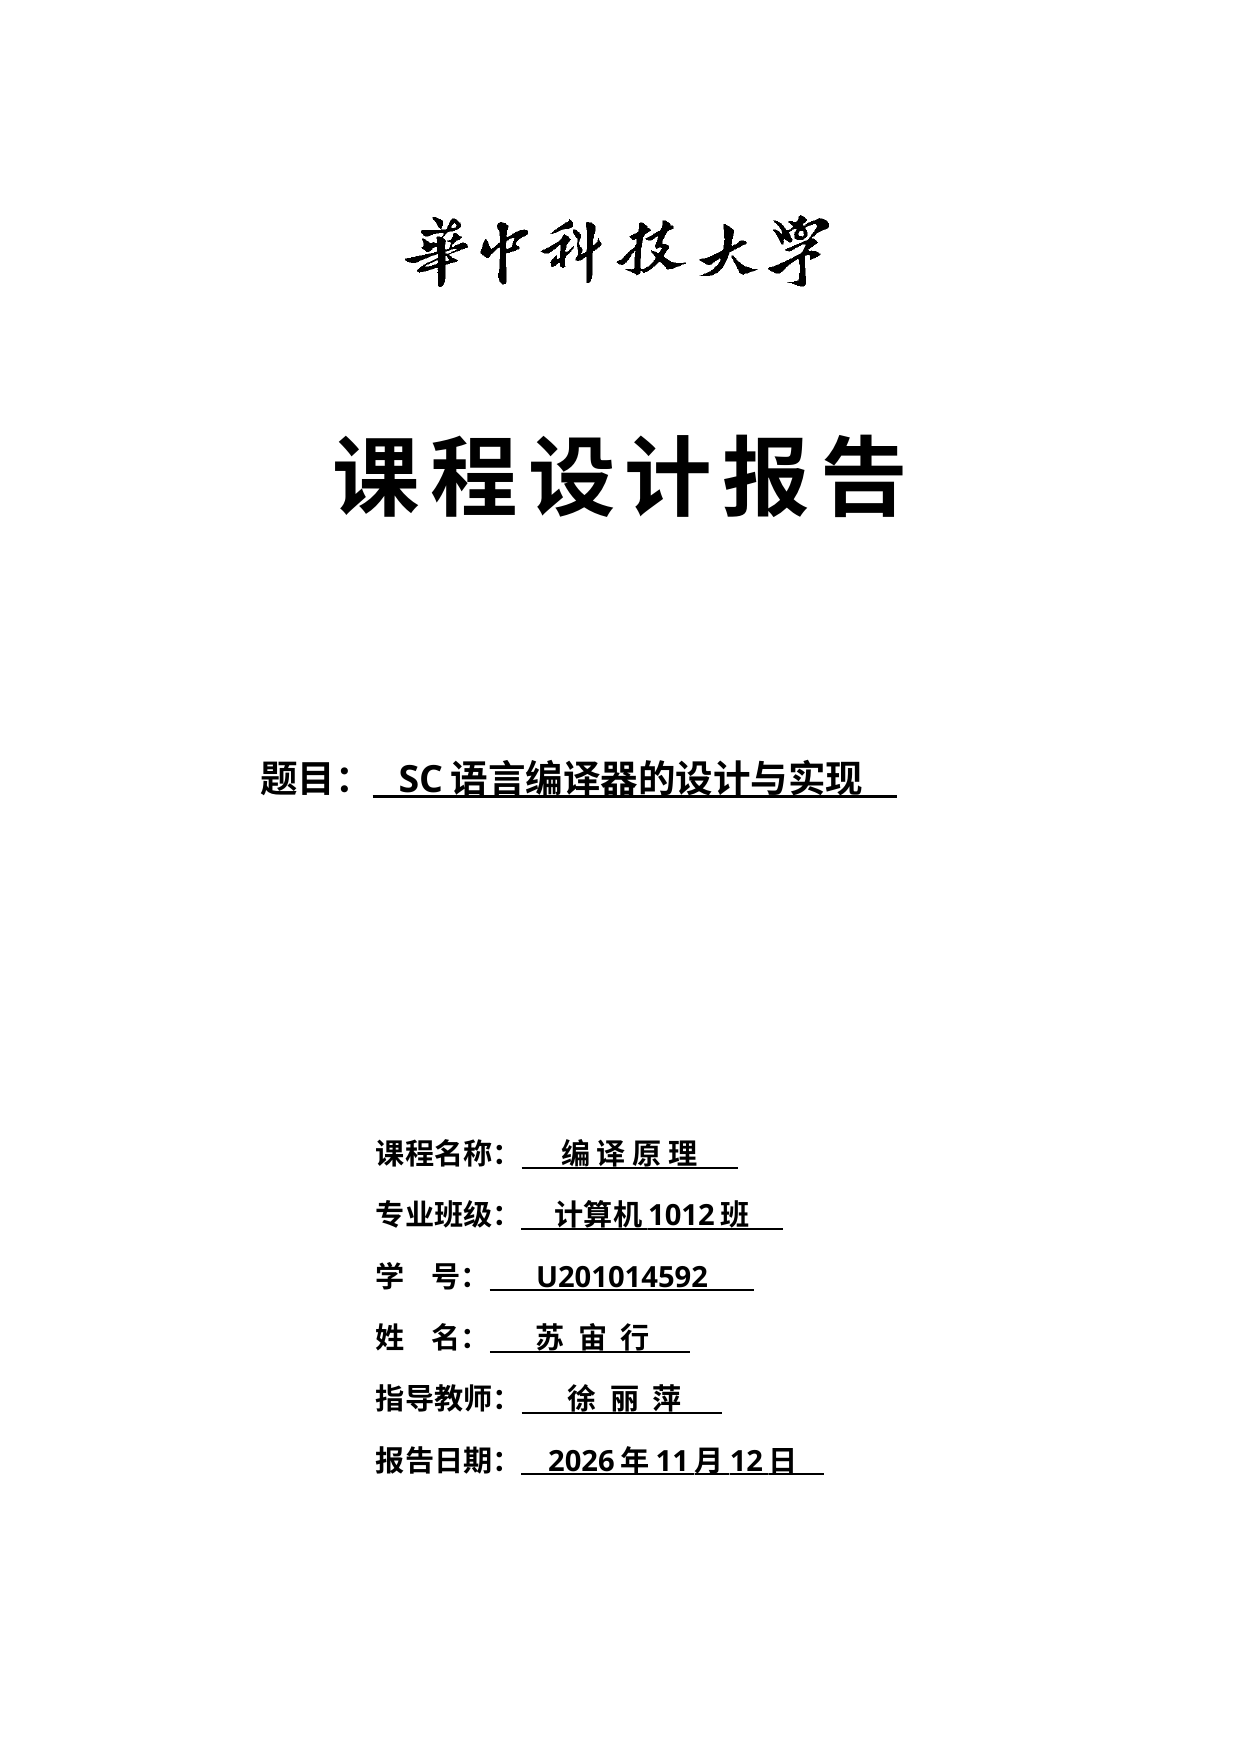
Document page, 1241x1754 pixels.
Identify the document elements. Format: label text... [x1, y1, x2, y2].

text 指导教师： 徐 丽 萍 [187, 1376, 1053, 1418]
text 报告日期： 2013年11月13日 [187, 1437, 1053, 1479]
text 课程名称： 编 译 原 理 [187, 1131, 1053, 1173]
text 课 程 设 计 报 告 [187, 408, 1053, 534]
text 专业班级： 计算机1012班 [187, 1192, 1053, 1234]
text 姓 名： 苏 宙 行 [187, 1314, 1053, 1357]
text 学 号： U201014592 [187, 1253, 1053, 1296]
text 题目： SC语言编译器的设计与实现 [187, 748, 1053, 803]
